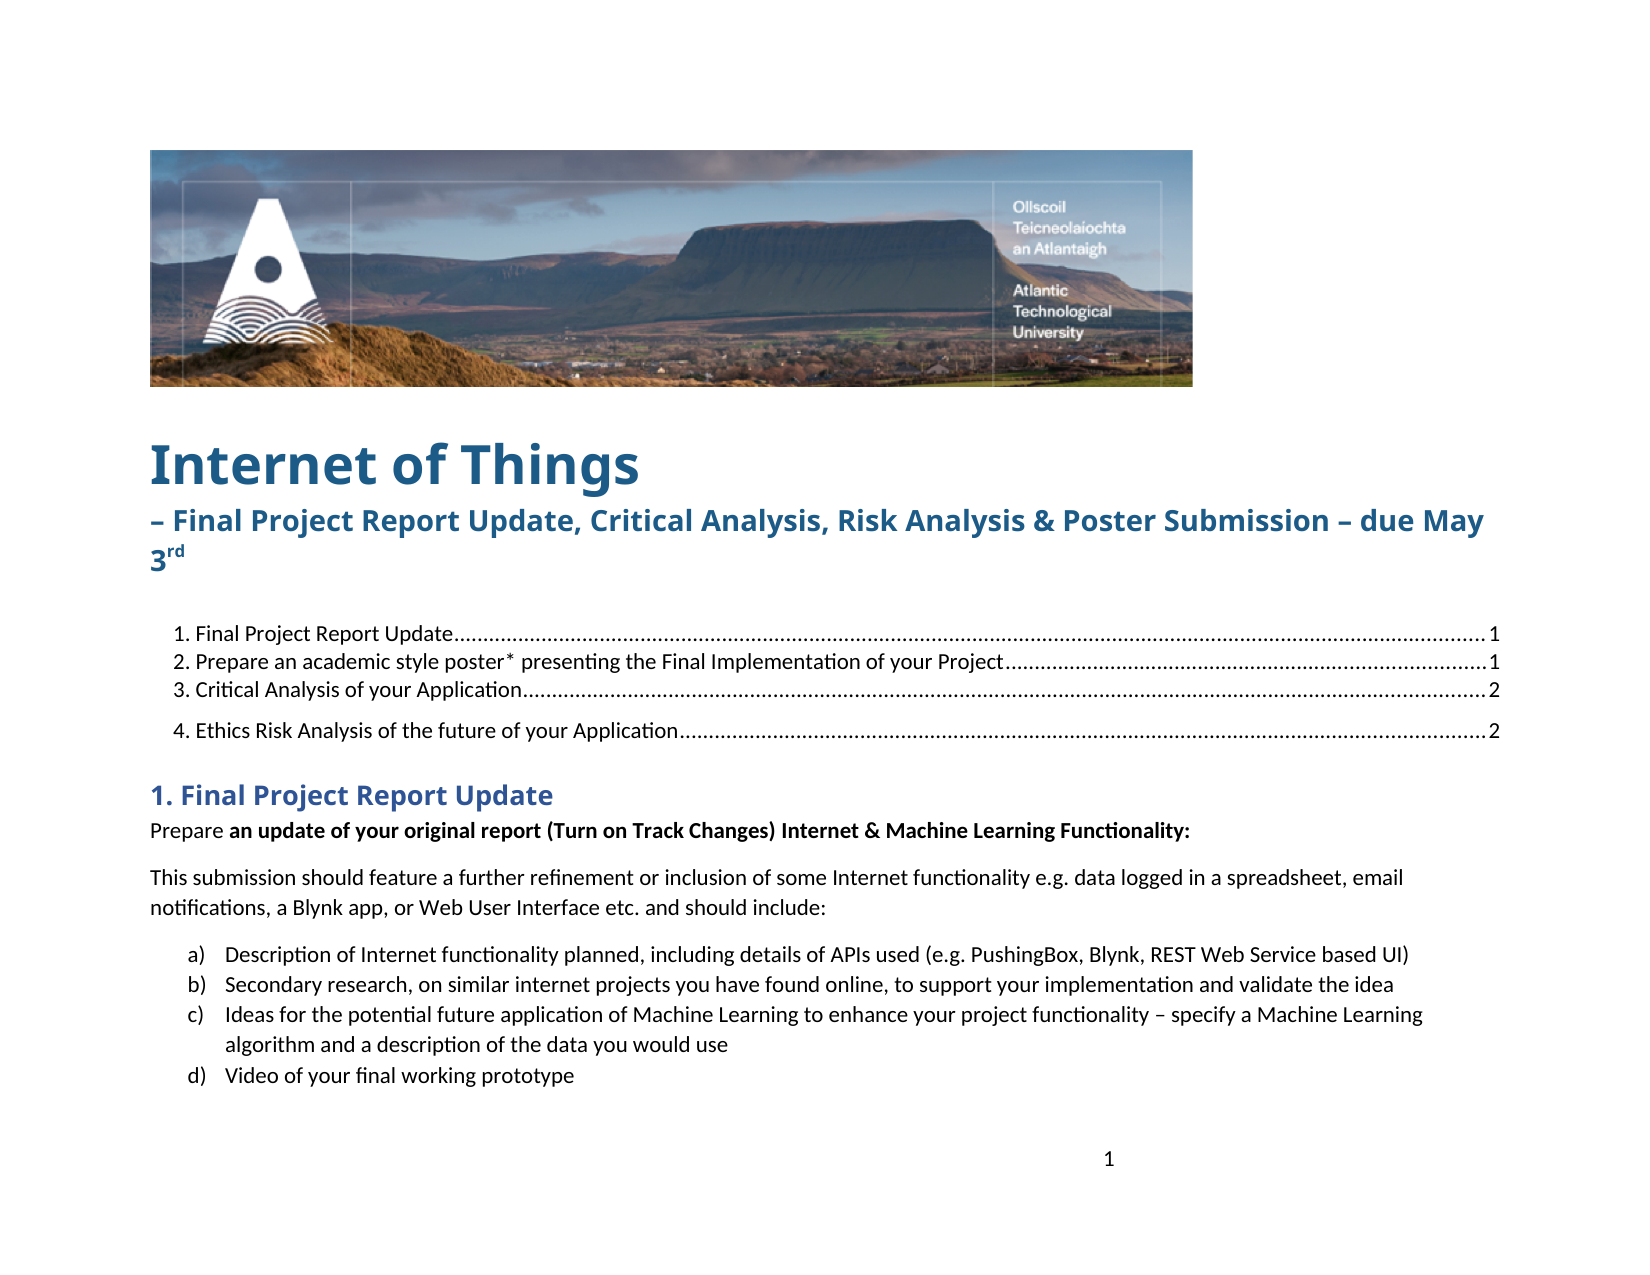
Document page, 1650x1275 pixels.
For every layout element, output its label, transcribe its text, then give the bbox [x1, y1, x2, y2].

text This submission should feature a further refinement or inclusion of some Internet functionality e.g. data logged in a spreadsheet, email notifications, a Blynk app, or Web User Interface etc. and should include: [150, 863, 1500, 921]
list Ideas for the potential future application of Machine Learning to enhance your project functionality – specify a Machine Learning algorithm and a description of the data you would use [187, 1000, 1500, 1058]
list Video of your final working prototype [187, 1061, 1500, 1089]
list Secondary research, on similar internet projects you have found online, to support your implementation and validate the idea [187, 970, 1500, 998]
text Internet of Things – Final Project Report Update, Critical Analysis, Risk Analysis & Poster Submission – due May 3rd [150, 426, 1500, 579]
subtitle 1. Final Project Report Update [150, 776, 1500, 813]
picture [150, 150, 1193, 387]
text Prepare an update of your original report (Turn on Track Changes) Internet & Machine Learning Functionality: [150, 816, 1500, 844]
list Description of Internet functionality planned, including details of APIs used (e.g. PushingBox, Blynk, REST Web Service based UI) [187, 940, 1500, 968]
